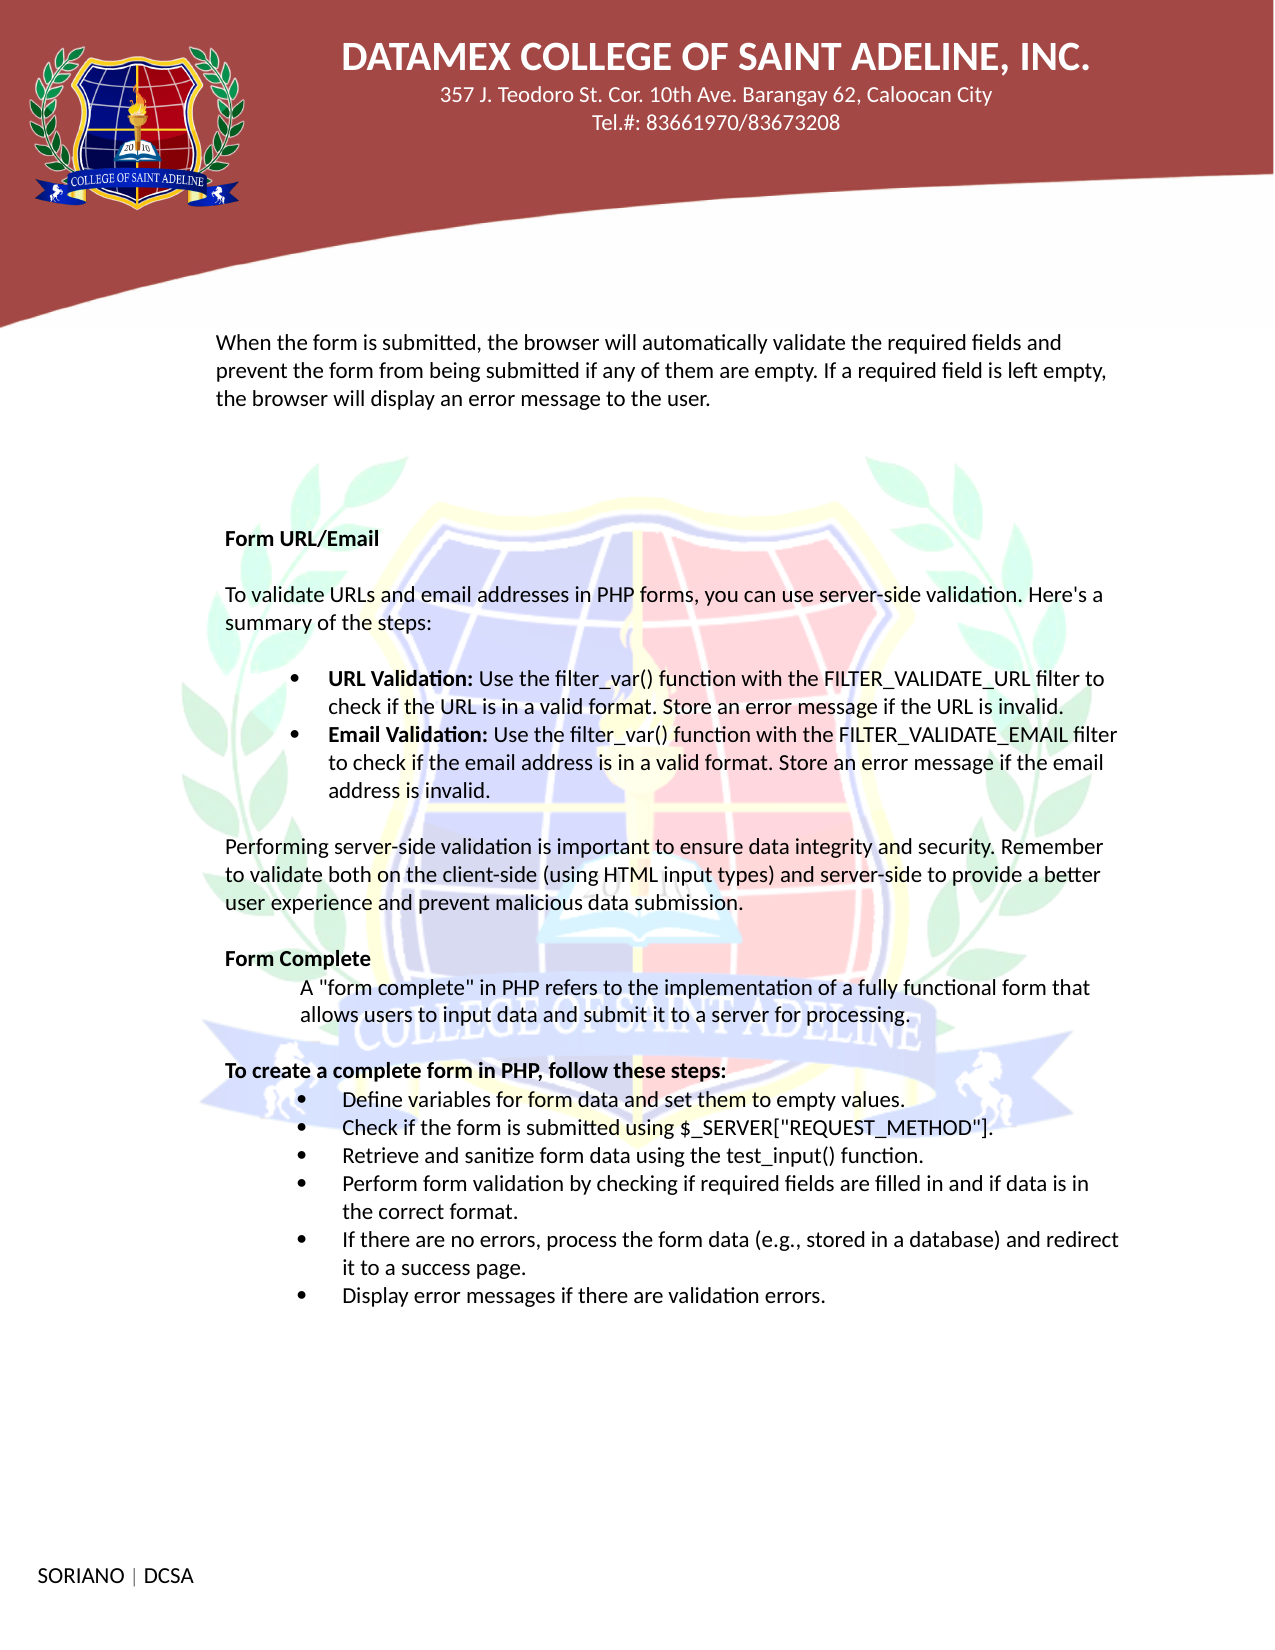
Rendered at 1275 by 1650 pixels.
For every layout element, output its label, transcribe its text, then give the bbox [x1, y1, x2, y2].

list Display error messages if there are validation errors. [298, 1281, 1125, 1309]
text To validate URLs and email addresses in PHP forms, you can use server-side validation. Here's a summary of the steps: [225, 580, 1125, 636]
list If there are no errors, process the form data (e.g., stored in a database) and redirect it to a success page. [298, 1225, 1125, 1281]
text Form URL/Email [225, 524, 1125, 552]
text Form Complete [225, 944, 1125, 973]
list URL Validation: Use the filter_var() function with the FILTER_VALIDATE_URL filter to check if the URL is in a valid format. Store an error message if the URL is invalid. [291, 664, 1125, 720]
text When the form is submitted, the browser will automatically validate the required fields and prevent the form from being submitted if any of them are empty. If a required field is left empty, the browser will display an error message to the user. [216, 150, 1125, 412]
list Perform form validation by checking if required fields are filled in and if data is in the correct format. [298, 1169, 1125, 1225]
list Define variables for form data and set them to empty values. [298, 1085, 1125, 1113]
picture [0, 0, 1274, 329]
list Email Validation: Use the filter_var() function with the FILTER_VALIDATE_EMAIL filter to check if the email address is in a valid format. Store an error message if the email address is invalid. [291, 720, 1125, 804]
text A "form complete" in PHP refers to the implementation of a fully functional form that allows users to input data and submit it to a server for processing. [300, 973, 1125, 1029]
list Check if the form is submitted using $_SERVER["REQUEST_METHOD"]. [298, 1113, 1125, 1141]
list Retrieve and sanitize form data using the test_input() function. [298, 1141, 1125, 1169]
text To create a complete form in PHP, follow these steps: [225, 1057, 1125, 1085]
text Performing server-side validation is important to ensure data integrity and security. Remember to validate both on the client-side (using HTML input types) and server-side to provide a better user experience and prevent malicious data submission. [225, 832, 1125, 917]
